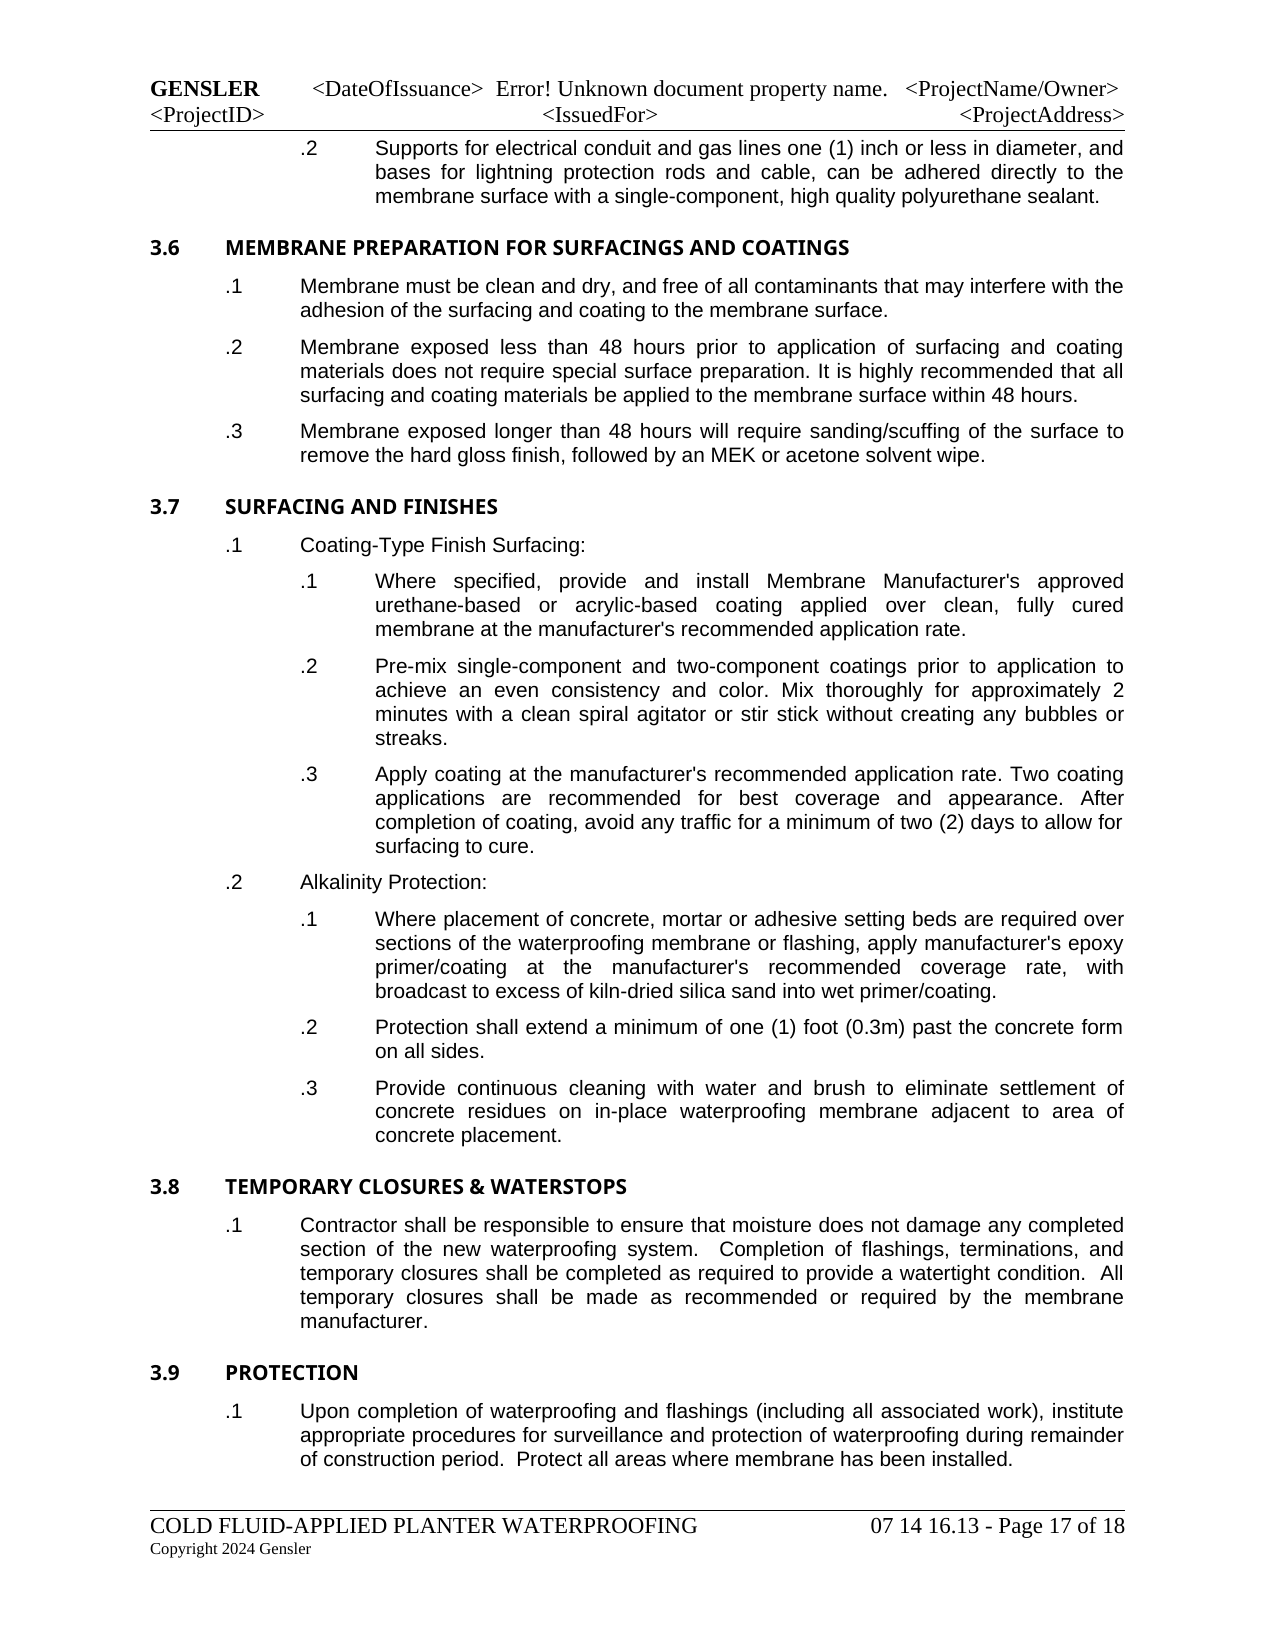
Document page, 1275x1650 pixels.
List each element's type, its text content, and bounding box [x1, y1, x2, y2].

list Coating-Type Finish Surfacing: [225, 533, 1125, 557]
list Upon completion of waterproofing and flashings (including all associated work), institute appropriate procedures for surveillance and protection of waterproofing during remainder of construction period. Protect all areas where membrane has been installed. [225, 1399, 1125, 1471]
list Where specified, provide and install Membrane Manufacturer's approved urethane-based or acrylic-based coating applied over clean, fully cured membrane at the manufacturer's recommended application rate. [300, 569, 1125, 641]
list Pre-mix single-component and two-component coatings prior to application to achieve an even consistency and color. Mix thoroughly for approximately 2 minutes with a clean spiral agitator or stir stick without creating any bubbles or streaks. [300, 653, 1125, 749]
list Where placement of concrete, mortar or adhesive setting beds are required over sections of the waterproofing membrane or flashing, apply manufacturer's epoxy primer/coating at the manufacturer's recommended coverage rate, with broadcast to excess of kiln-dried silica sand into wet primer/coating. [300, 907, 1125, 1002]
list Apply coating at the manufacturer's recommended application rate. Two coating applications are recommended for best coverage and appearance. After completion of coating, avoid any traffic for a minimum of two (2) days to allow for surfacing to cure. [300, 762, 1125, 858]
list Provide continuous cleaning with water and brush to eliminate settlement of concrete residues on in-place waterproofing membrane adjacent to area of concrete placement. [300, 1075, 1125, 1147]
list Contractor shall be responsible to ensure that moisture does not damage any completed section of the new waterproofing system. Completion of flashings, terminations, and temporary closures shall be completed as required to provide a watertight condition. All temporary closures shall be made as recommended or required by the membrane manufacturer. [225, 1213, 1125, 1333]
list Protection shall extend a minimum of one (1) foot (0.3m) past the concrete form on all sides. [300, 1015, 1125, 1063]
list Membrane exposed less than 48 hours prior to application of surfacing and coating materials does not require special surface preparation. It is highly recommended that all surfacing and coating materials be applied to the membrane surface within 48 hours. [225, 334, 1125, 406]
list Alkalinity Protection: [225, 870, 1125, 894]
list PROTECTION [150, 1358, 1125, 1386]
list TEMPORARY CLOSURES & WATERSTOPS [150, 1172, 1125, 1201]
list Membrane exposed longer than 48 hours will require sanding/scuffing of the surface to remove the hard gloss finish, followed by an MEK or acetone solvent wipe. [225, 419, 1125, 467]
list Supports for electrical conduit and gas lines one (1) inch or less in diameter, and bases for lightning protection rods and cable, can be adhered directly to the membrane surface with a single-component, high quality polyurethane sealant. [300, 136, 1125, 208]
list surfacing and finishes [150, 492, 1125, 520]
list MEMBRANE PREPARATION FOR SURFACINGS AND COATINGS [150, 233, 1125, 262]
list Membrane must be clean and dry, and free of all contaminants that may interfere with the adhesion of the surfacing and coating to the membrane surface. [225, 274, 1125, 322]
